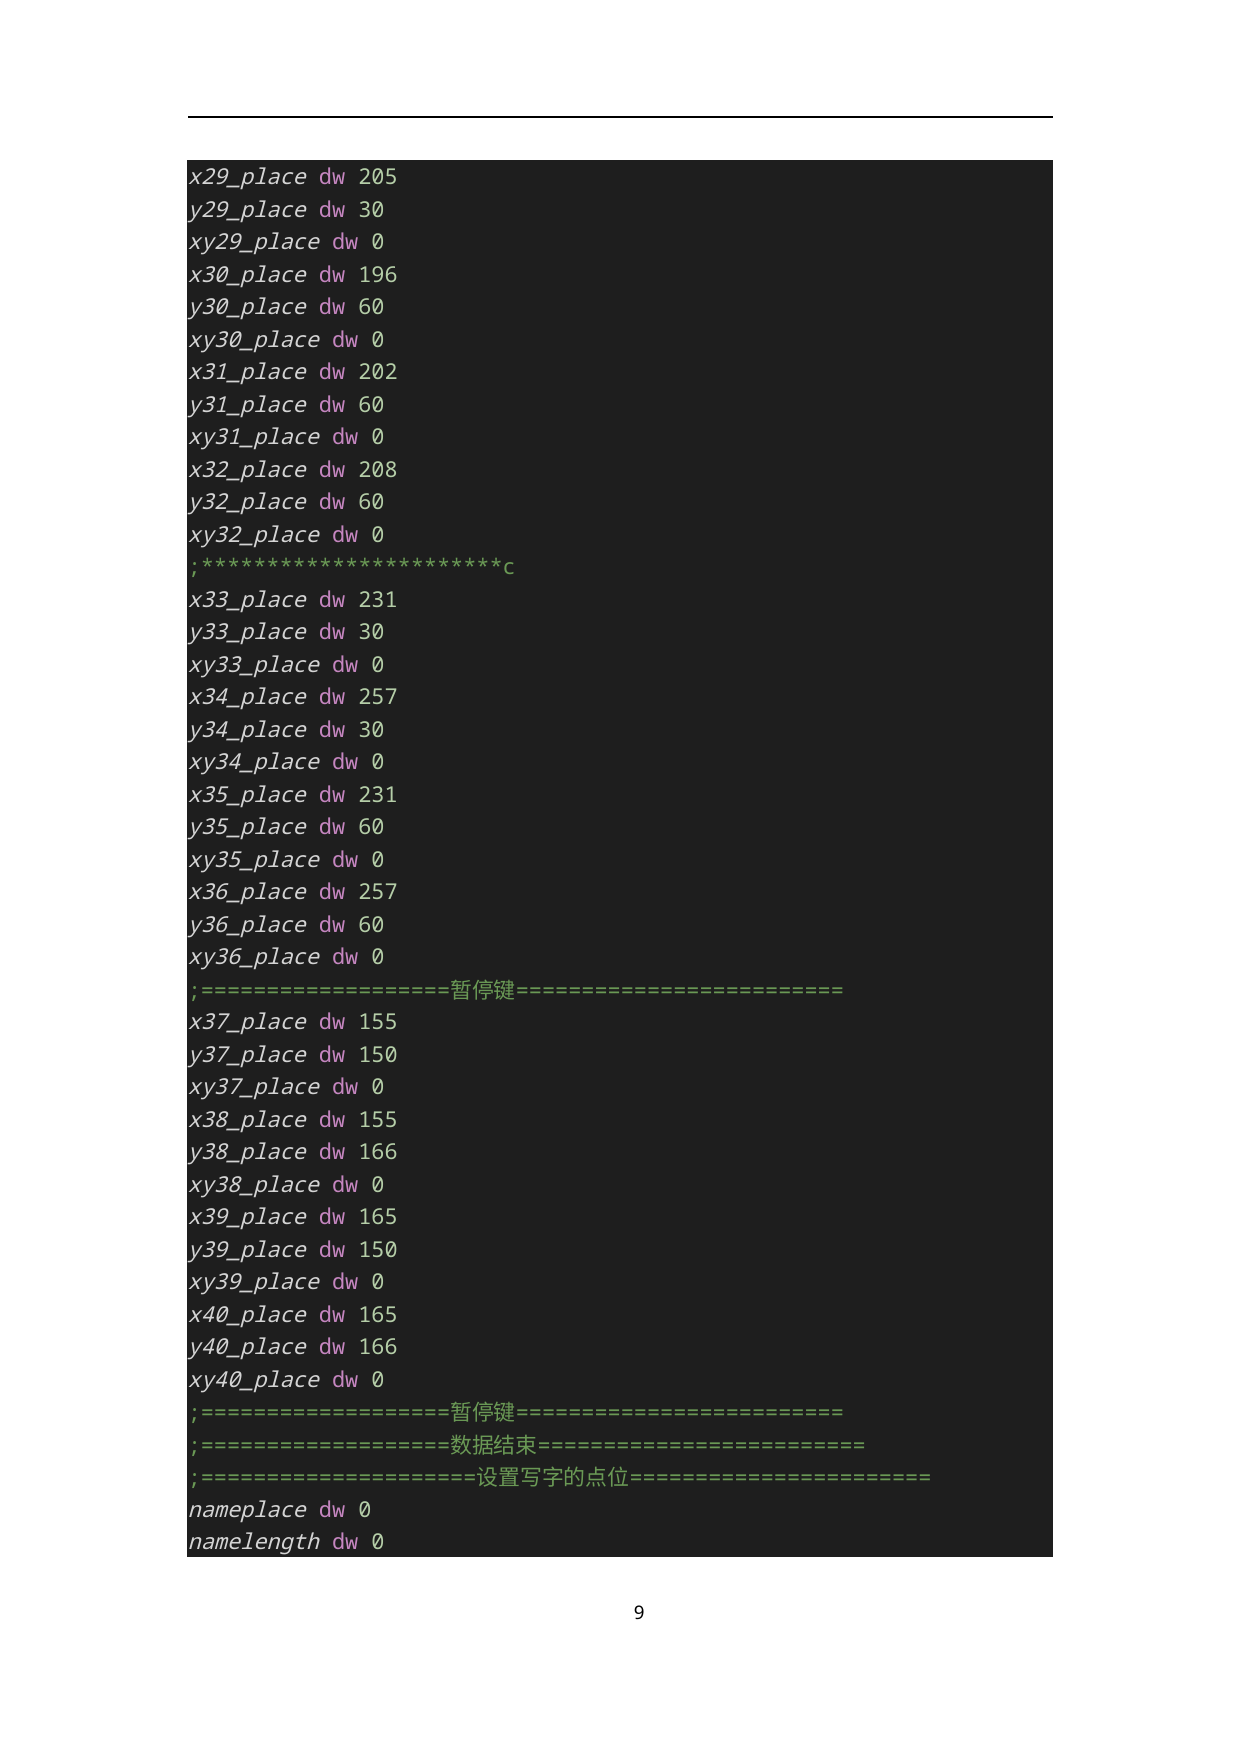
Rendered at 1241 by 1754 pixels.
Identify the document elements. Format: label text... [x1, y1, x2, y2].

text x40_place dw 165 [187, 1297, 1053, 1330]
text ;=====================设置写字的点位======================= [187, 1460, 1053, 1492]
text x36_place dw 257 [187, 875, 1053, 907]
text x39_place dw 165 [187, 1200, 1053, 1232]
text xy36_place dw 0 [187, 940, 1053, 972]
text xy35_place dw 0 [187, 842, 1053, 875]
text y32_place dw 60 [187, 485, 1053, 517]
text ;===================数据结束========================= [187, 1427, 1053, 1460]
text xy33_place dw 0 [187, 647, 1053, 680]
text xy29_place dw 0 [187, 225, 1053, 257]
text y35_place dw 60 [187, 810, 1053, 842]
text namelength dw 0 [187, 1525, 1053, 1557]
text y40_place dw 166 [187, 1330, 1053, 1362]
text xy38_place dw 0 [187, 1167, 1053, 1200]
text x31_place dw 202 [187, 355, 1053, 387]
text y37_place dw 150 [187, 1037, 1053, 1070]
text xy37_place dw 0 [187, 1070, 1053, 1102]
text xy39_place dw 0 [187, 1265, 1053, 1297]
text xy31_place dw 0 [187, 420, 1053, 452]
text xy34_place dw 0 [187, 745, 1053, 777]
text x34_place dw 257 [187, 680, 1053, 712]
text xy40_place dw 0 [187, 1362, 1053, 1395]
text xy30_place dw 0 [187, 322, 1053, 355]
text ;===================暂停键========================= [187, 972, 1053, 1005]
text ;===================暂停键========================= [187, 1395, 1053, 1427]
text x37_place dw 155 [187, 1005, 1053, 1037]
text x32_place dw 208 [187, 452, 1053, 485]
text x30_place dw 196 [187, 257, 1053, 290]
text y39_place dw 150 [187, 1232, 1053, 1265]
text y30_place dw 60 [187, 290, 1053, 322]
text nameplace dw 0 [187, 1492, 1053, 1525]
text x33_place dw 231 [187, 582, 1053, 615]
text y36_place dw 60 [187, 907, 1053, 940]
text x38_place dw 155 [187, 1102, 1053, 1135]
text ;***********************c [187, 550, 1053, 582]
text x35_place dw 231 [187, 777, 1053, 810]
text y38_place dw 166 [187, 1135, 1053, 1167]
text xy32_place dw 0 [187, 517, 1053, 550]
text y34_place dw 30 [187, 712, 1053, 745]
text x29_place dw 205 [187, 160, 1053, 192]
text y29_place dw 30 [187, 192, 1053, 225]
text y33_place dw 30 [187, 615, 1053, 647]
text y31_place dw 60 [187, 387, 1053, 420]
